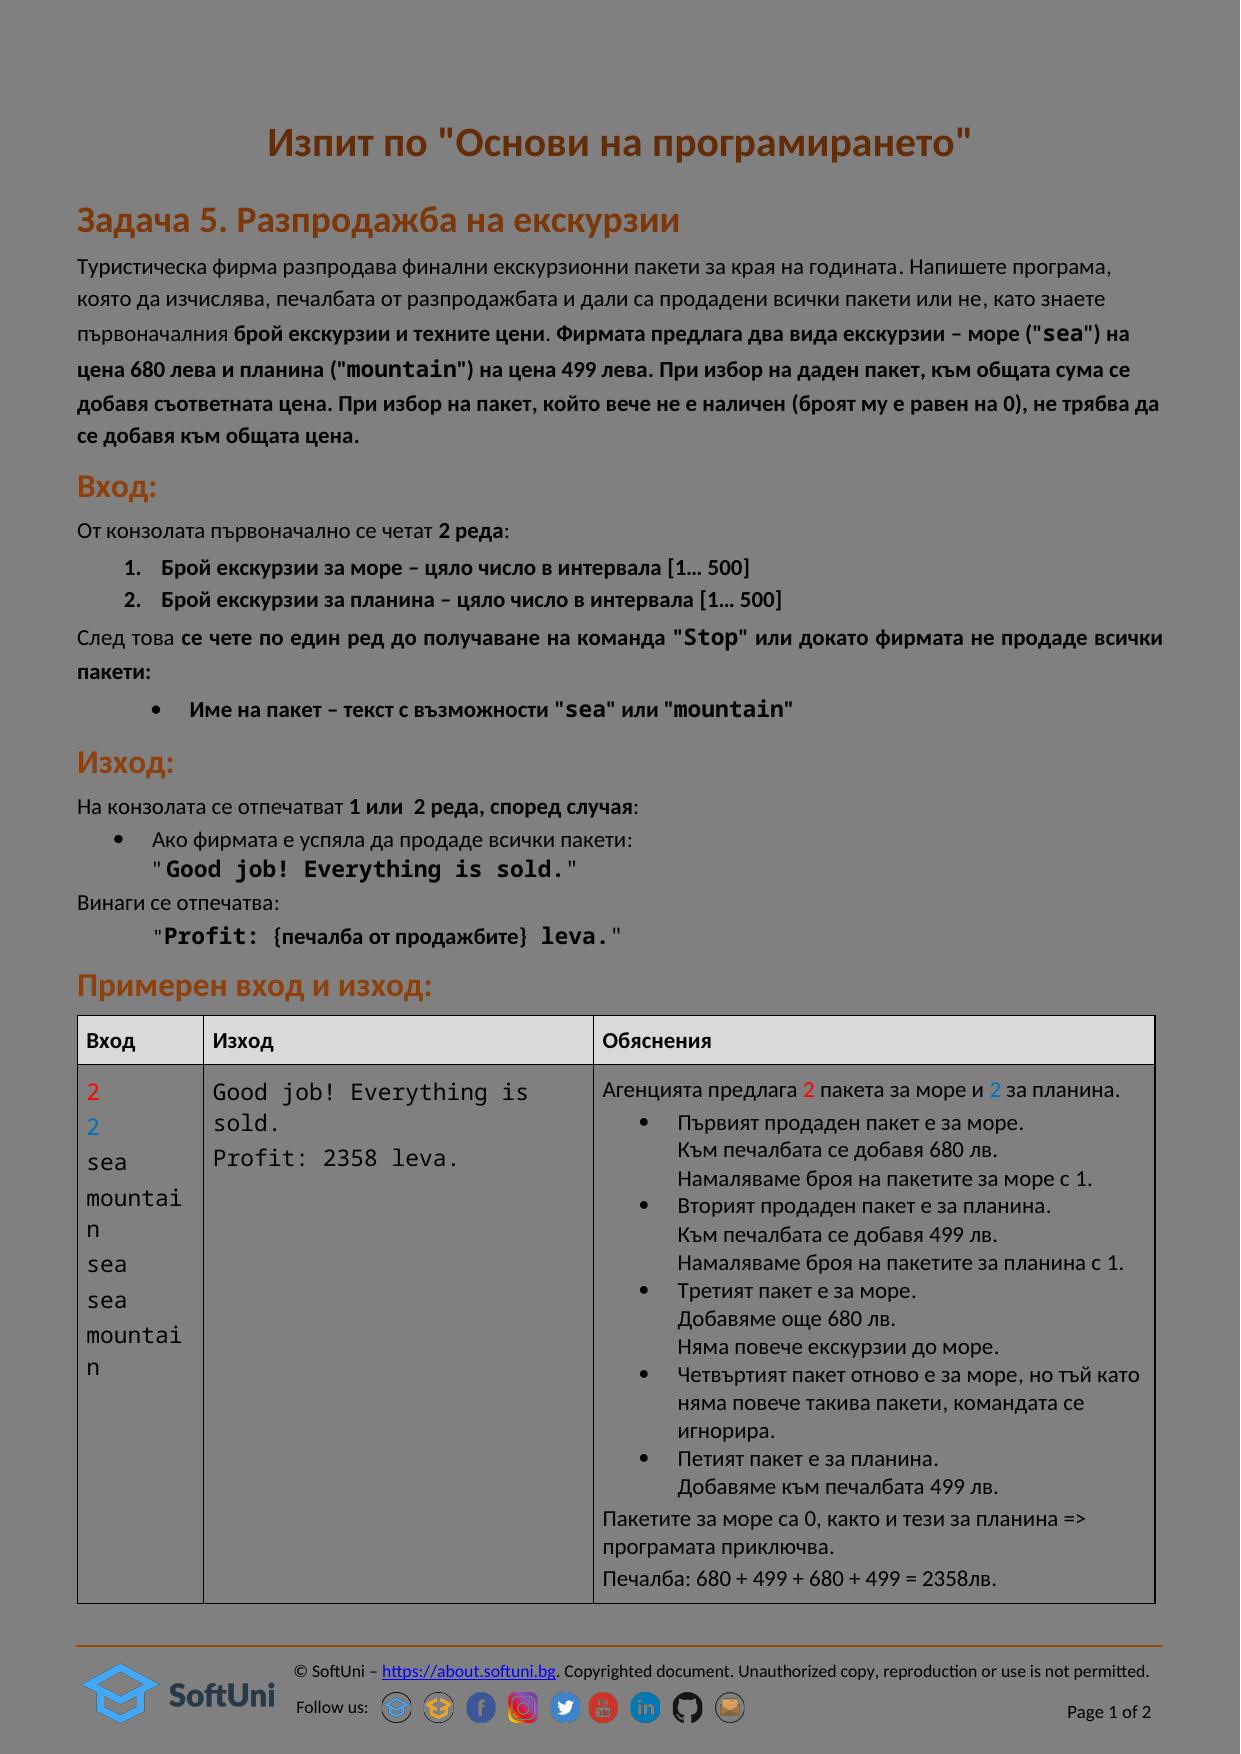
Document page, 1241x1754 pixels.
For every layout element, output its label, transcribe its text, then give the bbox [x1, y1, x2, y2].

picture [630, 1692, 639, 1701]
picture [715, 1692, 745, 1723]
text На конзолата се отпечатват 1 или 2 реда, според случая: [77, 792, 1163, 821]
table_cell Агенцията предлага 2 пакета за море и 2 за планина. Първият продаден пакет е за море. Към печалбата се добавя 680 лв. Намаляваме броя на пакетите за море с 1. Вторият продаден пакет е за планина. Към печалбата се добавя 499 лв. Намаляваме броя на пакетите за планина с 1. Третият пакет е за море. Добавяме още 680 лв. Няма повече екскурзии до море. Четвъртият пакет отново е за море, но тъй като няма повече такива пакети, командата се игнорира. Петият пакет е за планина. Добавяме към печалбата 499 лв. Пакетите за море са 0, както и тези за планина => програмата приключва. Печалба: 680 + 499 + 680 + 499 = 2358лв. [594, 1065, 1154, 1602]
list Ако фирмата е успяла да продаде всички пакети: " Good job! Everything is sold." [114, 825, 1163, 884]
table_cell 2 2 sea mountain sea sea mountain [78, 1065, 203, 1602]
subtitle Изпит по "Основи на програмирането" [77, 116, 1163, 167]
picture [672, 1692, 703, 1723]
table_header Обяснения [594, 1016, 1154, 1064]
text Туристическа фирма разпродава финални екскурзионни пакети за края на годината. Напишете програма, която да изчислява, печалбата от разпродажбата и дали са продадени всички пакети или не, като знаете първоначалния брой екскурзии и техните цени. Фирмата предлага два вида екскурзии – море ("sea") на цена 680 лева и планина ("mountain") на цена 499 лева. При избор на даден пакет, към общата сума се добавя съответната цена. При избор на пакет, който вече не е наличен (броят му е равен на 0), не трябва да се добавя към общата цена. [77, 252, 1163, 449]
text Винаги се отпечатва: [77, 888, 1163, 916]
picture [588, 1692, 618, 1723]
table_header Вход [78, 1016, 203, 1064]
picture [652, 1692, 660, 1699]
picture [550, 1692, 580, 1723]
subtitle Изход: [77, 742, 1163, 782]
list Брой екскурзии за планина – цяло число в интервала [1… 500] [124, 585, 1163, 613]
text От конзолата първоначално се четат 2 реда: [77, 516, 1163, 544]
text След това се чете по един ред до получаване на команда "Stop" или докато фирмата не продаде всички пакети: [77, 621, 1163, 685]
table_cell Good job! Everything is sold. Profit: 2358 leva. [204, 1065, 593, 1602]
picture [652, 1716, 660, 1723]
picture [466, 1692, 496, 1723]
picture [381, 1692, 412, 1723]
subtitle Примерен вход и изход: [77, 964, 1163, 1005]
picture [649, 1705, 654, 1714]
list Име на пакет – текст с възможности "sea" или "mountain" [152, 693, 1163, 724]
picture [630, 1714, 639, 1723]
picture [508, 1692, 538, 1723]
table_header Изход [204, 1016, 593, 1064]
picture [423, 1692, 454, 1723]
text "Profit: {печалба от продажбите} leva." [77, 920, 1163, 952]
subtitle Вход: [77, 466, 1163, 506]
picture [75, 1658, 281, 1729]
subtitle Задача 5. Разпродажба на екскурзии [77, 196, 1163, 241]
list Брой екскурзии за море – цяло число в интервала [1… 500] [124, 553, 1163, 581]
